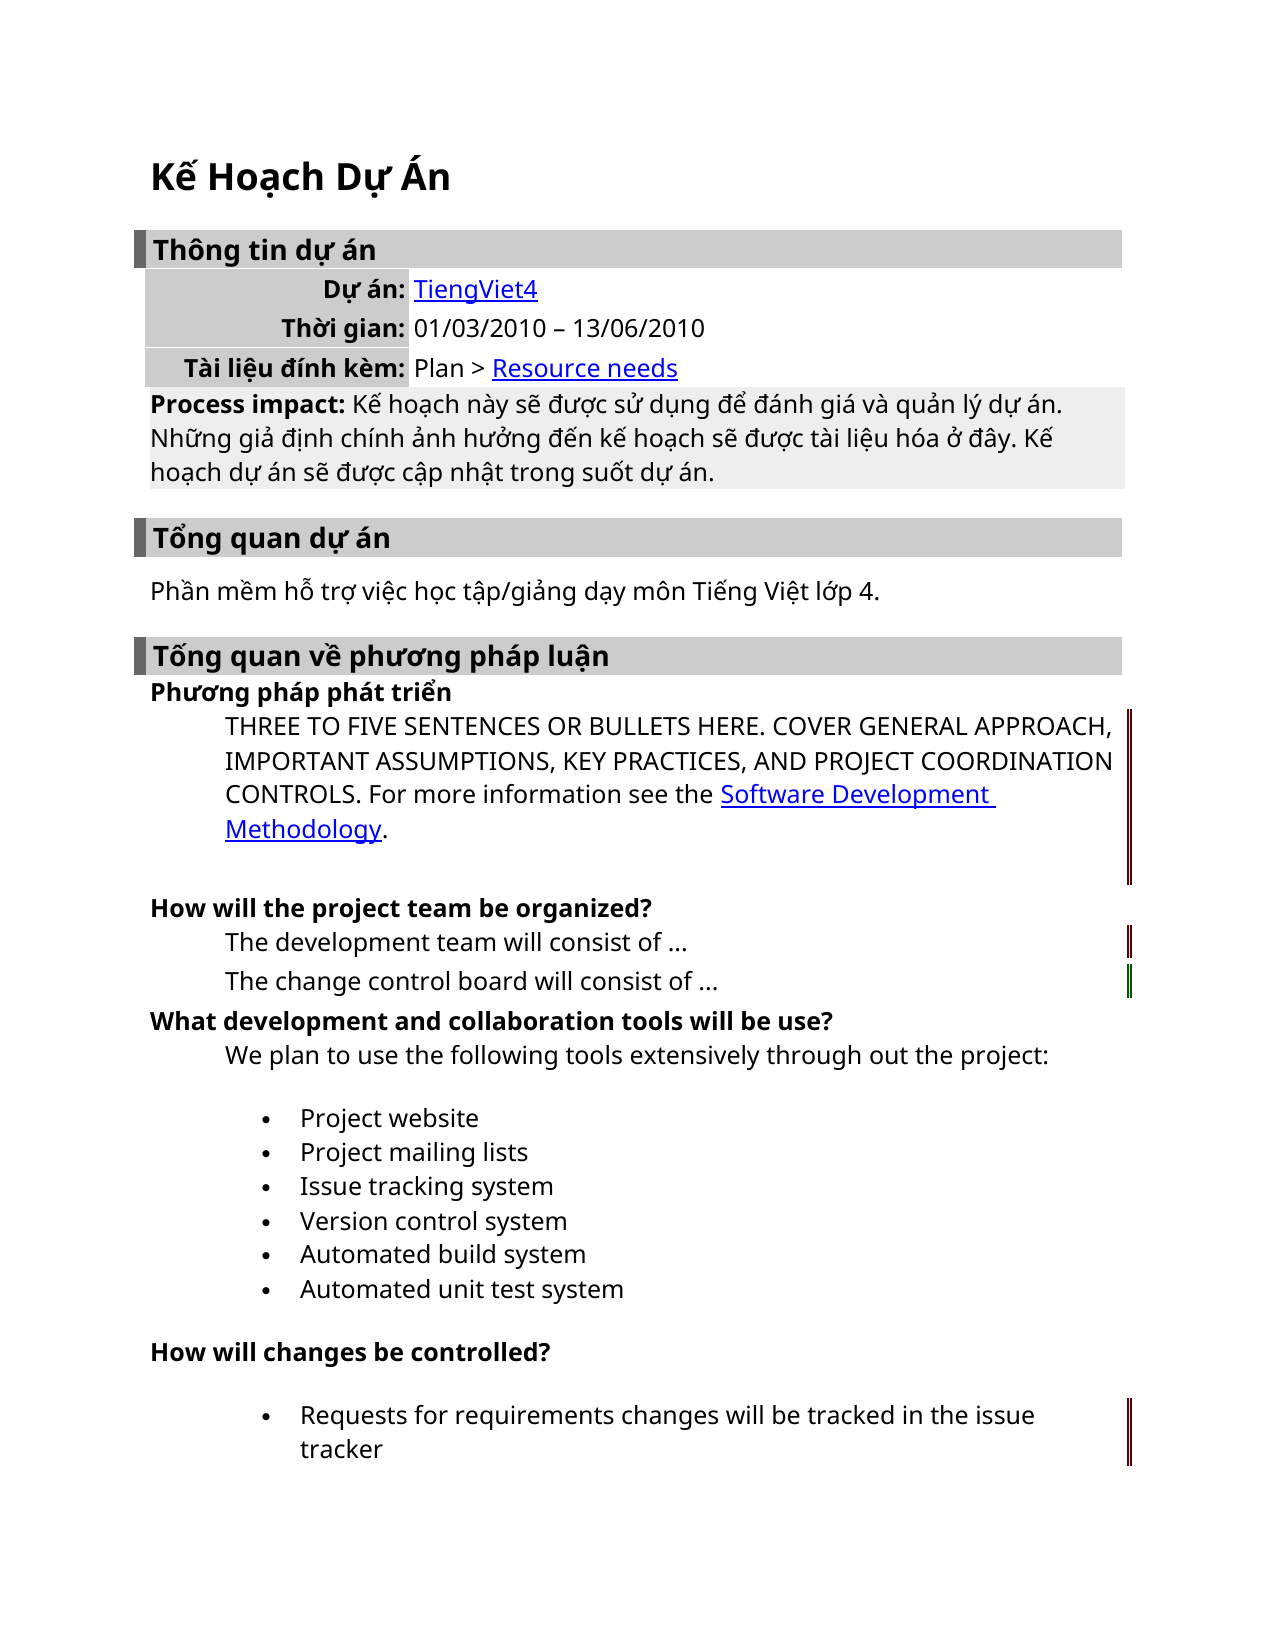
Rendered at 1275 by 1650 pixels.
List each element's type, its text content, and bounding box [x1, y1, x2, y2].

text What development and collaboration tools will be use? [150, 1004, 1125, 1038]
list Issue tracking system [262, 1169, 1125, 1203]
list Automated build system [262, 1237, 1125, 1271]
table_cell 01/03/2010 – 13/06/2010 [409, 308, 756, 347]
text Tổng quan dự án [146, 518, 1122, 557]
text How will changes be controlled? [150, 1334, 1125, 1368]
table_header Dự án: [145, 269, 409, 308]
text How will the project team be organized? [150, 890, 1125, 924]
text The change control board will consist of ... [225, 964, 1127, 998]
text Tống quan về phương pháp luận [146, 637, 1122, 675]
list Project mailing lists [262, 1135, 1125, 1169]
text The development team will consist of ... [225, 924, 1128, 958]
list Requests for requirements changes will be tracked in the issue tracker [262, 1398, 1127, 1466]
table_header TiengViet4 [409, 269, 756, 308]
list Project website [262, 1101, 1125, 1135]
list Version control system [262, 1203, 1125, 1237]
text Phần mềm hỗ trợ việc học tập/giảng dạy môn Tiếng Việt lớp 4. [150, 573, 1125, 607]
table_cell Tài liệu đính kèm: [145, 348, 409, 387]
table_cell Plan > Resource needs [409, 348, 756, 387]
table_cell Thời gian: [145, 308, 409, 347]
list Automated unit test system [262, 1271, 1125, 1305]
text Thông tin dự án [146, 230, 1122, 268]
text THREE TO FIVE SENTENCES OR BULLETS HERE. COVER GENERAL APPROACH, IMPORTANT ASSUMPTIONS, KEY PRACTICES, AND PROJECT COORDINATION CONTROLS. For more information see the Software Development Methodology. [225, 709, 1127, 845]
text We plan to use the following tools extensively through out the project: [225, 1038, 1125, 1072]
text Kế Hoạch Dự Án [150, 150, 1125, 201]
text Process impact: Kế hoạch này sẽ được sử dụng để đánh giá và quản lý dự án. Những giả định chính ảnh hưởng đến kế hoạch sẽ được tài liệu hóa ở đây. Kế hoạch dự án sẽ được cập nhật trong suốt dự án. [150, 387, 1125, 489]
text Phương pháp phát triển [150, 675, 1125, 709]
